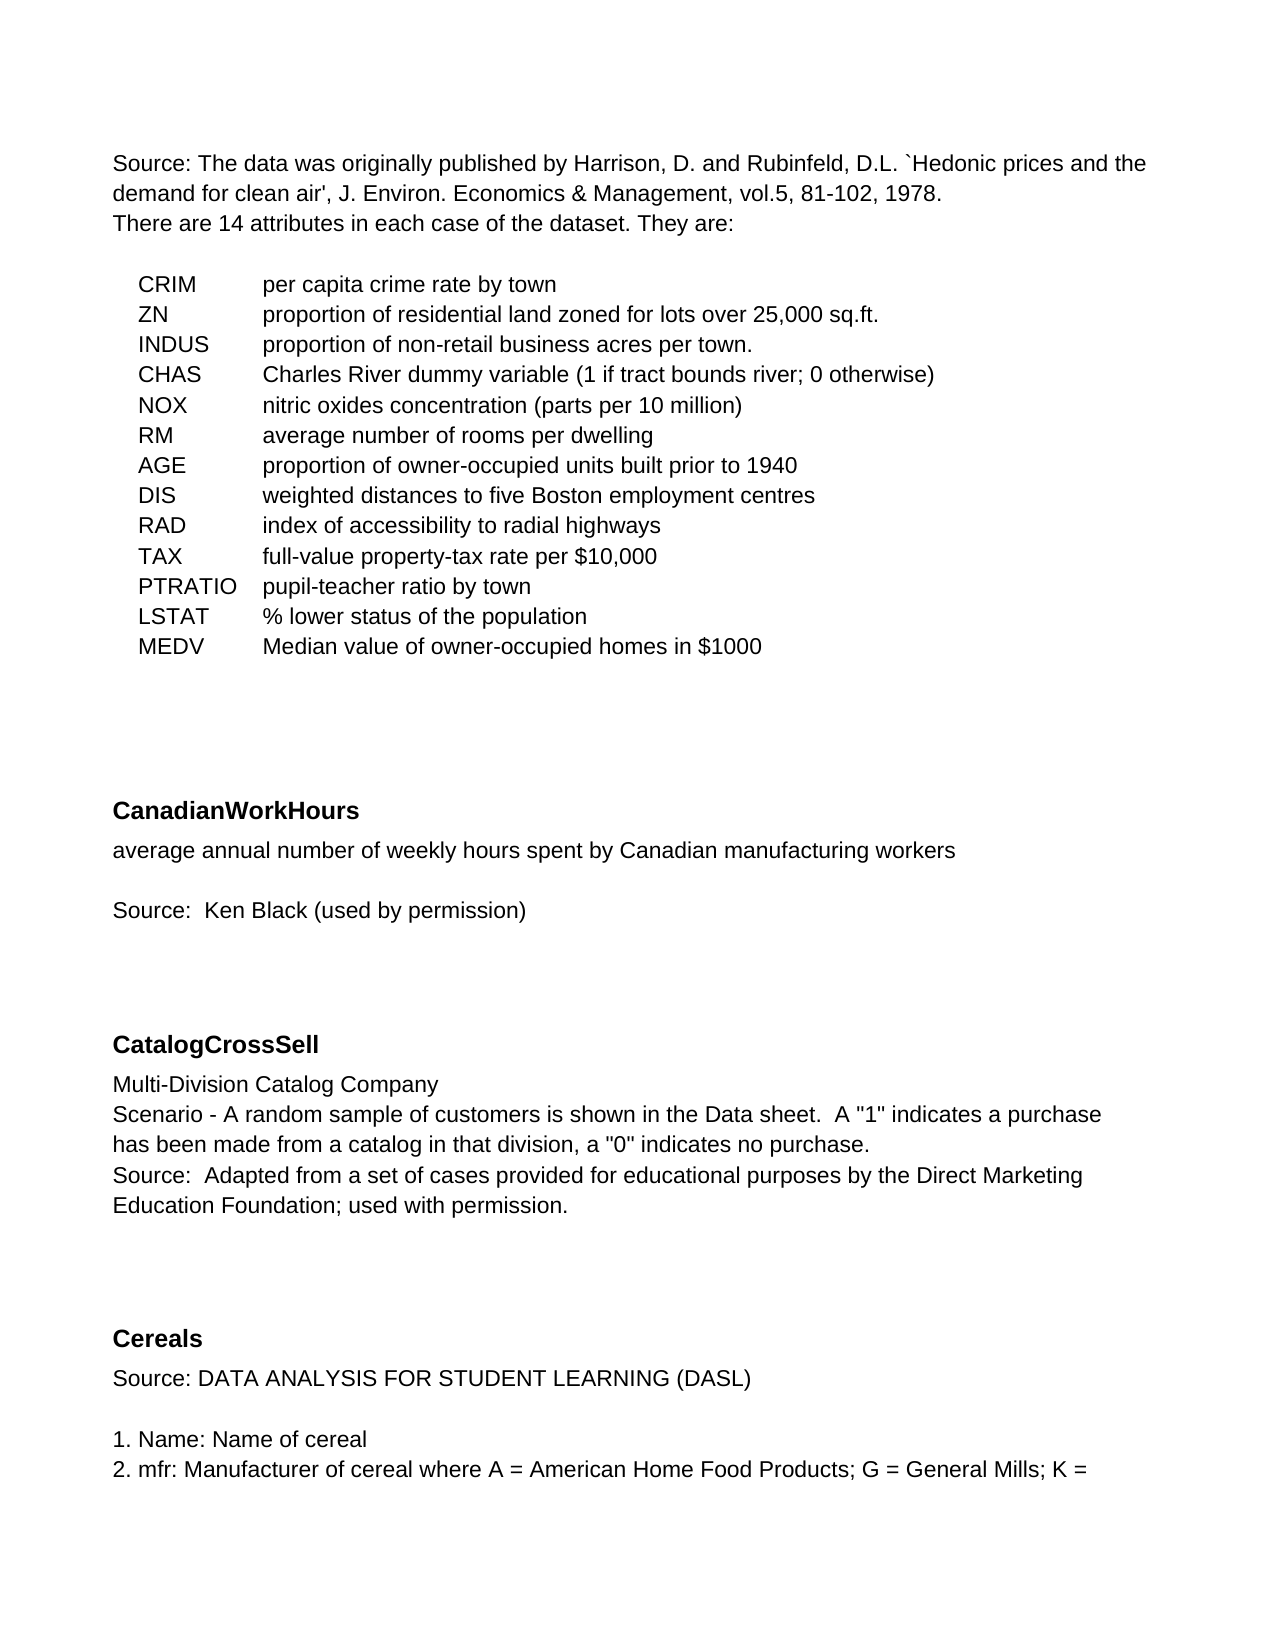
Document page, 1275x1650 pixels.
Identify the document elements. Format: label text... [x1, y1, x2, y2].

text NOX nitric oxides concentration (parts per 10 million) [112, 392, 1181, 418]
text ZN proportion of residential land zoned for lots over 25,000 sq.ft. [112, 301, 1181, 327]
subtitle CatalogCrossSell [112, 1030, 1181, 1058]
subtitle Cereals [112, 1324, 1181, 1353]
text Source: Adapted from a set of cases provided for educational purposes by the Direct Marketing [112, 1162, 1181, 1188]
text Source: Ken Black (used by permission) [112, 897, 1181, 924]
text MEDV Median value of owner-occupied homes in $1000 [112, 633, 1181, 660]
text Multi-Division Catalog Company [112, 1071, 1181, 1097]
text has been made from a catalog in that division, a "0" indicates no purchase. [112, 1131, 1181, 1158]
text Education Foundation; used with permission. [112, 1192, 1181, 1218]
text CHAS Charles River dummy variable (1 if tract bounds river; 0 otherwise) [112, 361, 1181, 388]
text INDUS proportion of non-retail business acres per town. [112, 331, 1181, 358]
text 2. mfr: Manufacturer of cereal where A = American Home Food Products; G = General Mills; K = [112, 1456, 1181, 1482]
text LSTAT % lower status of the population [112, 603, 1181, 629]
text CRIM per capita crime rate by town [112, 271, 1181, 297]
subtitle CanadianWorkHours [112, 796, 1181, 824]
text average annual number of weekly hours spent by Canadian manufacturing workers [112, 837, 1181, 863]
text RM average number of rooms per dwelling [112, 422, 1181, 448]
text PTRATIO pupil-teacher ratio by town [112, 573, 1181, 599]
text DIS weighted distances to five Boston employment centres [112, 482, 1181, 509]
text 1. Name: Name of cereal [112, 1426, 1181, 1452]
text Source: The data was originally published by Harrison, D. and Rubinfeld, D.L. `Hedonic prices and the demand for clean air', J. Environ. Economics & Management, vol.5, 81-102, 1978. [112, 150, 1181, 207]
text There are 14 attributes in each case of the dataset. They are: [112, 210, 1181, 237]
text Scenario - A random sample of customers is shown in the Data sheet. A "1" indicates a purchase [112, 1101, 1181, 1128]
text TAX full-value property-tax rate per $10,000 [112, 543, 1181, 569]
text AGE proportion of owner-occupied units built prior to 1940 [112, 452, 1181, 478]
text Source: DATA ANALYSIS FOR STUDENT LEARNING (DASL) [112, 1365, 1181, 1392]
text RAD index of accessibility to radial highways [112, 512, 1181, 539]
